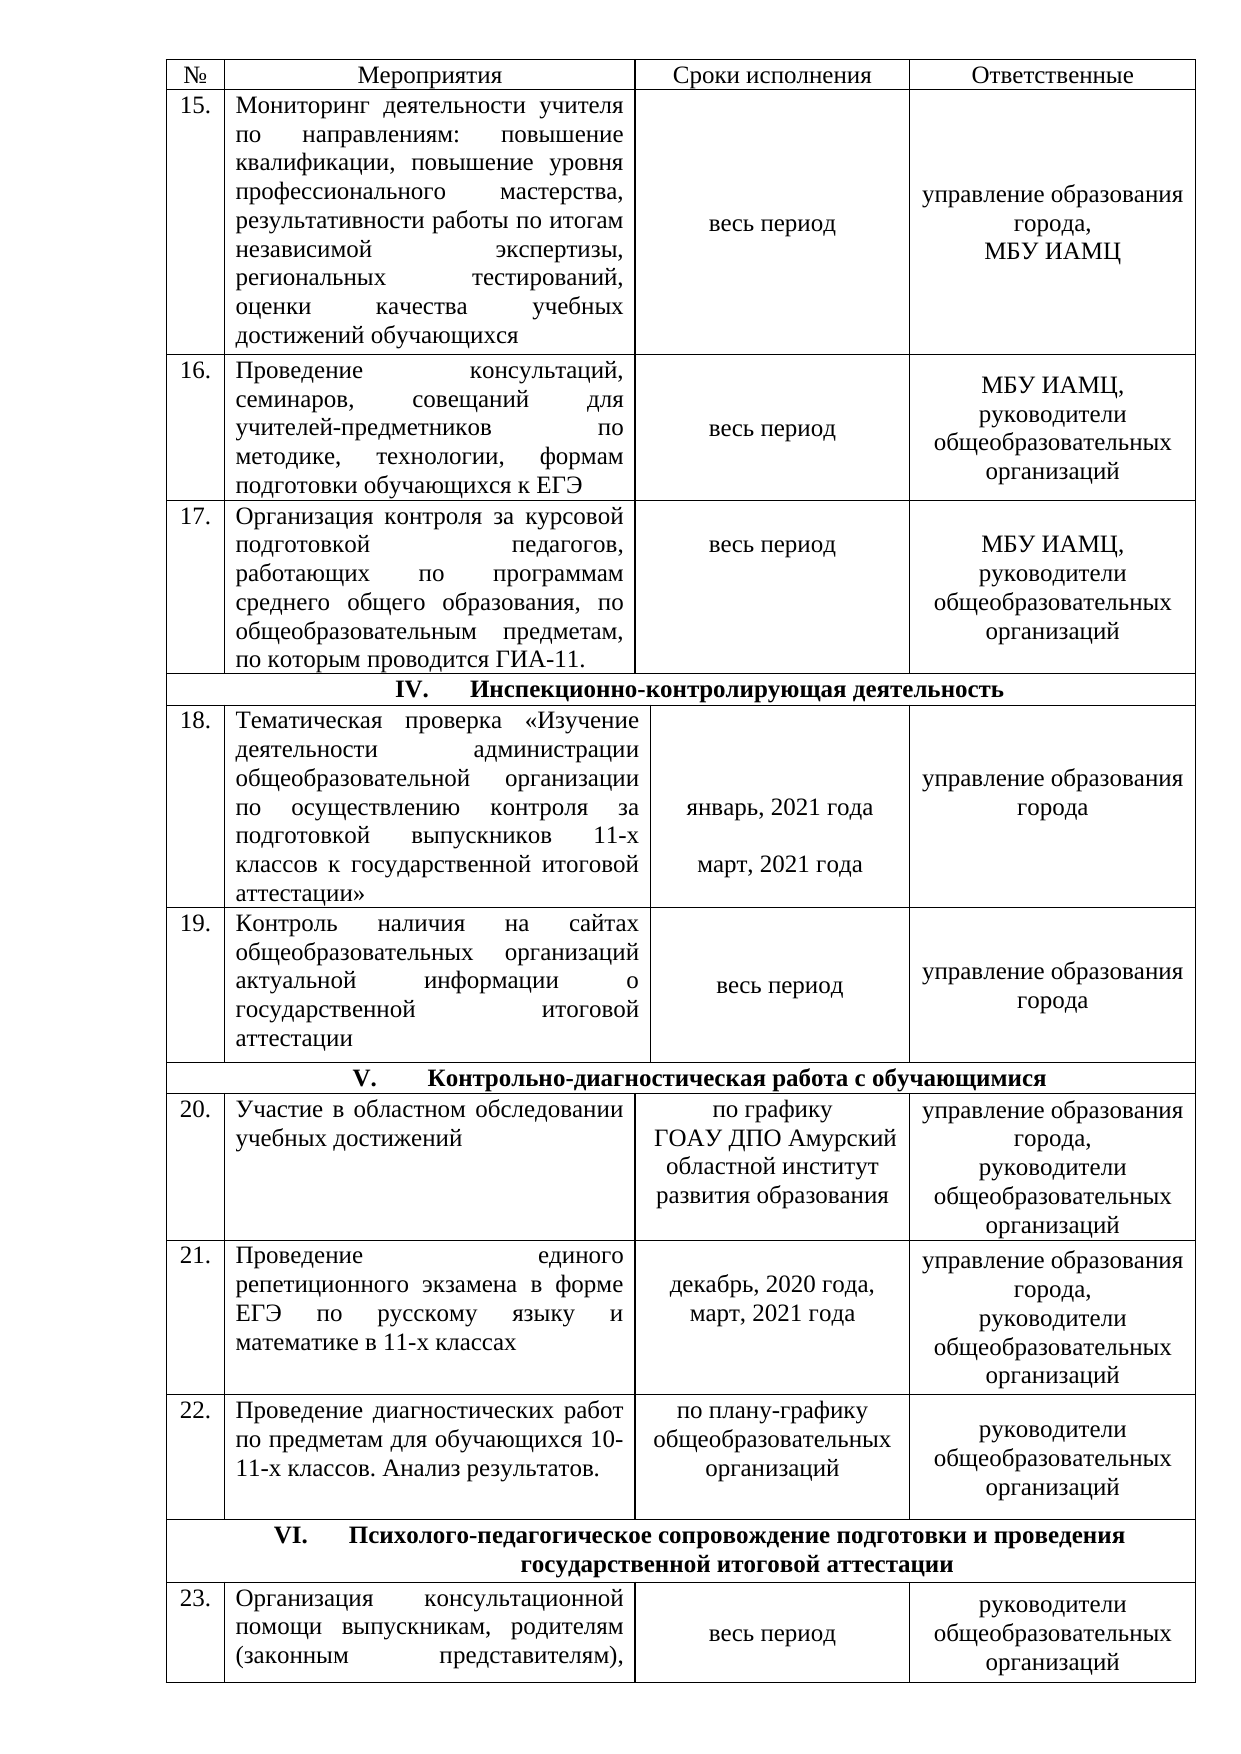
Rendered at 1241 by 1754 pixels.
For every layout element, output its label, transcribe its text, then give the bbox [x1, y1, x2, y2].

table_cell 21. [167, 1241, 224, 1394]
table_cell 15. [167, 90, 224, 354]
table_cell Контроль наличия на сайтах общеобразовательных организаций актуальной информации о государственной итоговой аттестации [225, 908, 650, 1062]
table_cell 19. [167, 908, 224, 1062]
table_cell весь период [651, 908, 909, 1062]
table_cell весь период [636, 355, 909, 500]
table_cell Тематическая проверка «Изучение деятельности администрации общеобразовательной организации по осуществлению контроля за подготовкой выпускников 11-х классов к государственной итоговой аттестации» [225, 706, 650, 907]
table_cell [910, 1583, 1195, 1682]
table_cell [225, 1583, 634, 1682]
table_header Мероприятия [225, 60, 634, 89]
table_cell 23. [167, 1583, 224, 1682]
table_cell МБУ ИАМЦ, руководители общеобразовательных организаций [910, 501, 1195, 673]
table_cell управление образования города, МБУ ИАМЦ [910, 90, 1195, 354]
table_cell весь период [636, 501, 909, 673]
table_cell Организация контроля за курсовой подготовкой педагогов, работающих по программам среднего общего образования, по общеобразовательным предметам, по которым проводится ГИА-11. [225, 501, 634, 673]
table_cell по графику ГОАУ ДПО Амурский областной институт развития образования [636, 1094, 909, 1239]
table_cell Проведение консультаций, семинаров, совещаний для учителей-предметников по методике, технологии, формам подготовки обучающихся к ЕГЭ [225, 355, 634, 500]
table_cell 20. [167, 1094, 224, 1239]
table_cell 18. [167, 706, 224, 907]
table_cell руководители общеобразовательных организаций [910, 1395, 1195, 1519]
table_cell весь период [636, 90, 909, 354]
table_cell 22. [167, 1395, 224, 1519]
table_cell декабрь, 2020 года, март, 2021 года [636, 1241, 909, 1394]
table_cell управление образования города [910, 908, 1195, 1062]
table_header Сроки исполнения [636, 60, 909, 89]
table_header № [167, 60, 224, 89]
table_cell Проведение единого репетиционного экзамена в форме ЕГЭ по русскому языку и математике в 11-х классах [225, 1241, 634, 1394]
table_cell МБУ ИАМЦ, руководители общеобразовательных организаций [910, 355, 1195, 500]
table_cell Инспекционно-контролирующая деятельность [167, 674, 1195, 704]
table_cell управление образования города, руководители общеобразовательных организаций [910, 1094, 1195, 1239]
table_cell по плану-графику общеобразовательных организаций [636, 1395, 909, 1519]
table_cell управление образования города, руководители общеобразовательных организаций [910, 1241, 1195, 1394]
table_cell январь, 2021 года март, 2021 года [651, 706, 909, 907]
table_cell Психолого-педагогическое сопровождение подготовки и проведения государственной итоговой аттестации [167, 1520, 1195, 1582]
table_header Ответственные [910, 60, 1195, 89]
table_cell управление образования города [910, 706, 1195, 907]
table_cell Участие в областном обследовании учебных достижений [225, 1094, 634, 1239]
table_cell Мониторинг деятельности учителя по направлениям: повышение квалификации, повышение уровня профессионального мастерства, результативности работы по итогам независимой экспертизы, региональных тестирований, оценки качества учебных достижений обучающихся [225, 90, 634, 354]
table_cell Контрольно-диагностическая работа с обучающимися [167, 1063, 1195, 1093]
table_cell весь период [636, 1583, 909, 1682]
table_cell 17. [167, 501, 224, 673]
table_cell Проведение диагностических работ по предметам для обучающихся 10-11-х классов. Анализ результатов. [225, 1395, 634, 1519]
table_cell 16. [167, 355, 224, 500]
